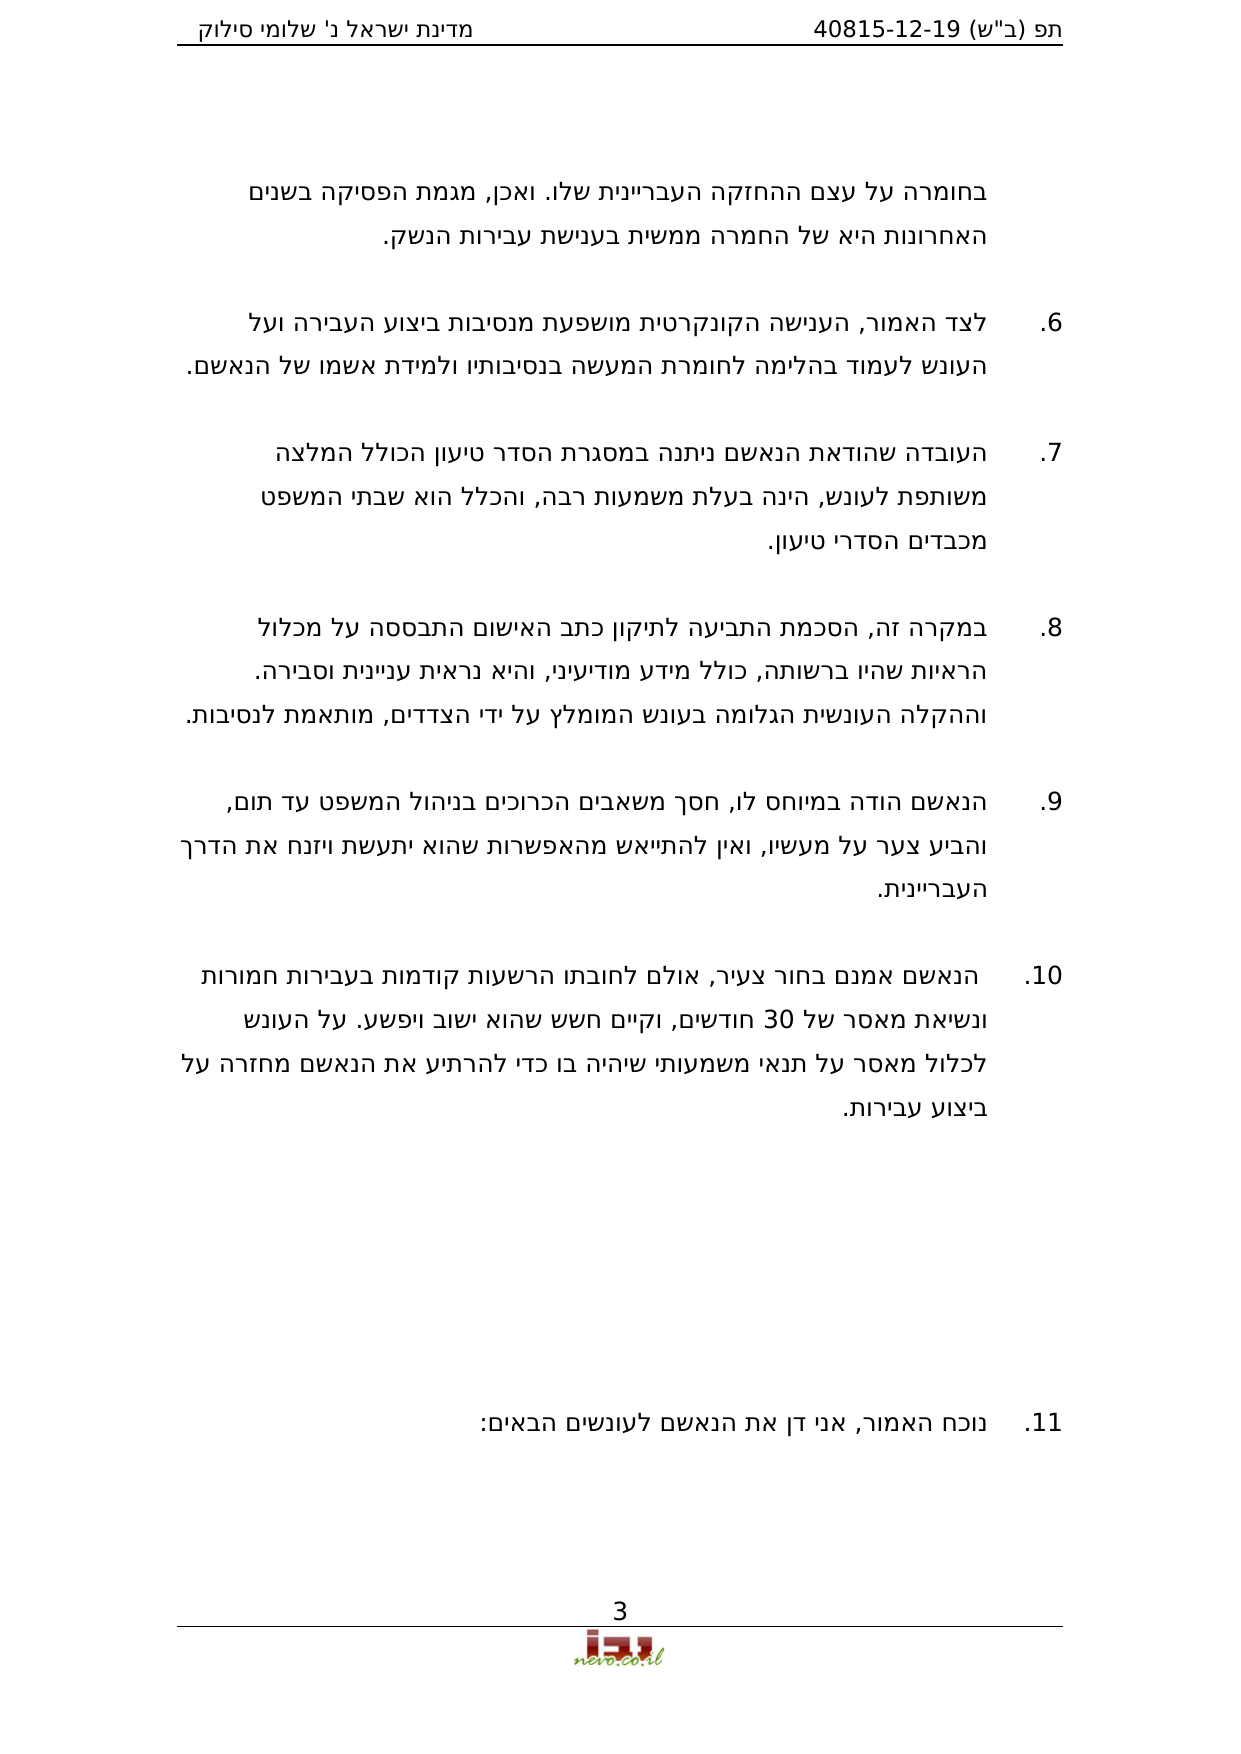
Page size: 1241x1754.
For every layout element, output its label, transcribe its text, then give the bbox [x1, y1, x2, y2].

text 7. העובדה שהודאת הנאשם ניתנה במסגרת הסדר טיעון הכולל המלצה משותפת לעונש, הינה בעלת משמעות רבה, והכלל הוא שבתי המשפט מכבדים הסדרי טיעון. [177, 438, 1063, 555]
text 11. נוכח האמור, אני דן את הנאשם לעונשים הבאים: [177, 1408, 1063, 1437]
text 10. הנאשם אמנם בחור צעיר, אולם לחובתו הרשעות קודמות בעבירות חמורות ונשיאת מאסר של 30 חודשים, וקיים חשש שהוא ישוב ויפשע. על העונש לכלול מאסר על תנאי משמעותי שיהיה בו כדי להרתיע את הנאשם מחזרה על ביצוע עבירות. [177, 962, 1063, 1122]
text 8. במקרה זה, הסכמת התביעה לתיקון כתב האישום התבססה על מכלול הראיות שהיו ברשותה, כולל מידע מודיעיני, והיא נראית עניינית וסבירה. וההקלה העונשית הגלומה בעונש המומלץ על ידי הצדדים, מותאמת לנסיבות. [177, 613, 1063, 729]
text 6. לצד האמור, הענישה הקונקרטית מושפעת מנסיבות ביצוע העבירה ועל העונש לעמוד בהלימה לחומרת המעשה בנסיבותיו ולמידת אשמו של הנאשם. [177, 308, 1063, 381]
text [177, 177, 1063, 250]
picture [574, 1629, 666, 1667]
text 9. הנאשם הודה במיוחס לו, חסך משאבים הכרוכים בניהול המשפט עד תום, והביע צער על מעשיו, ואין להתייאש מהאפשרות שהוא יתעשת ויזנח את הדרך העבריינית. [177, 787, 1063, 904]
